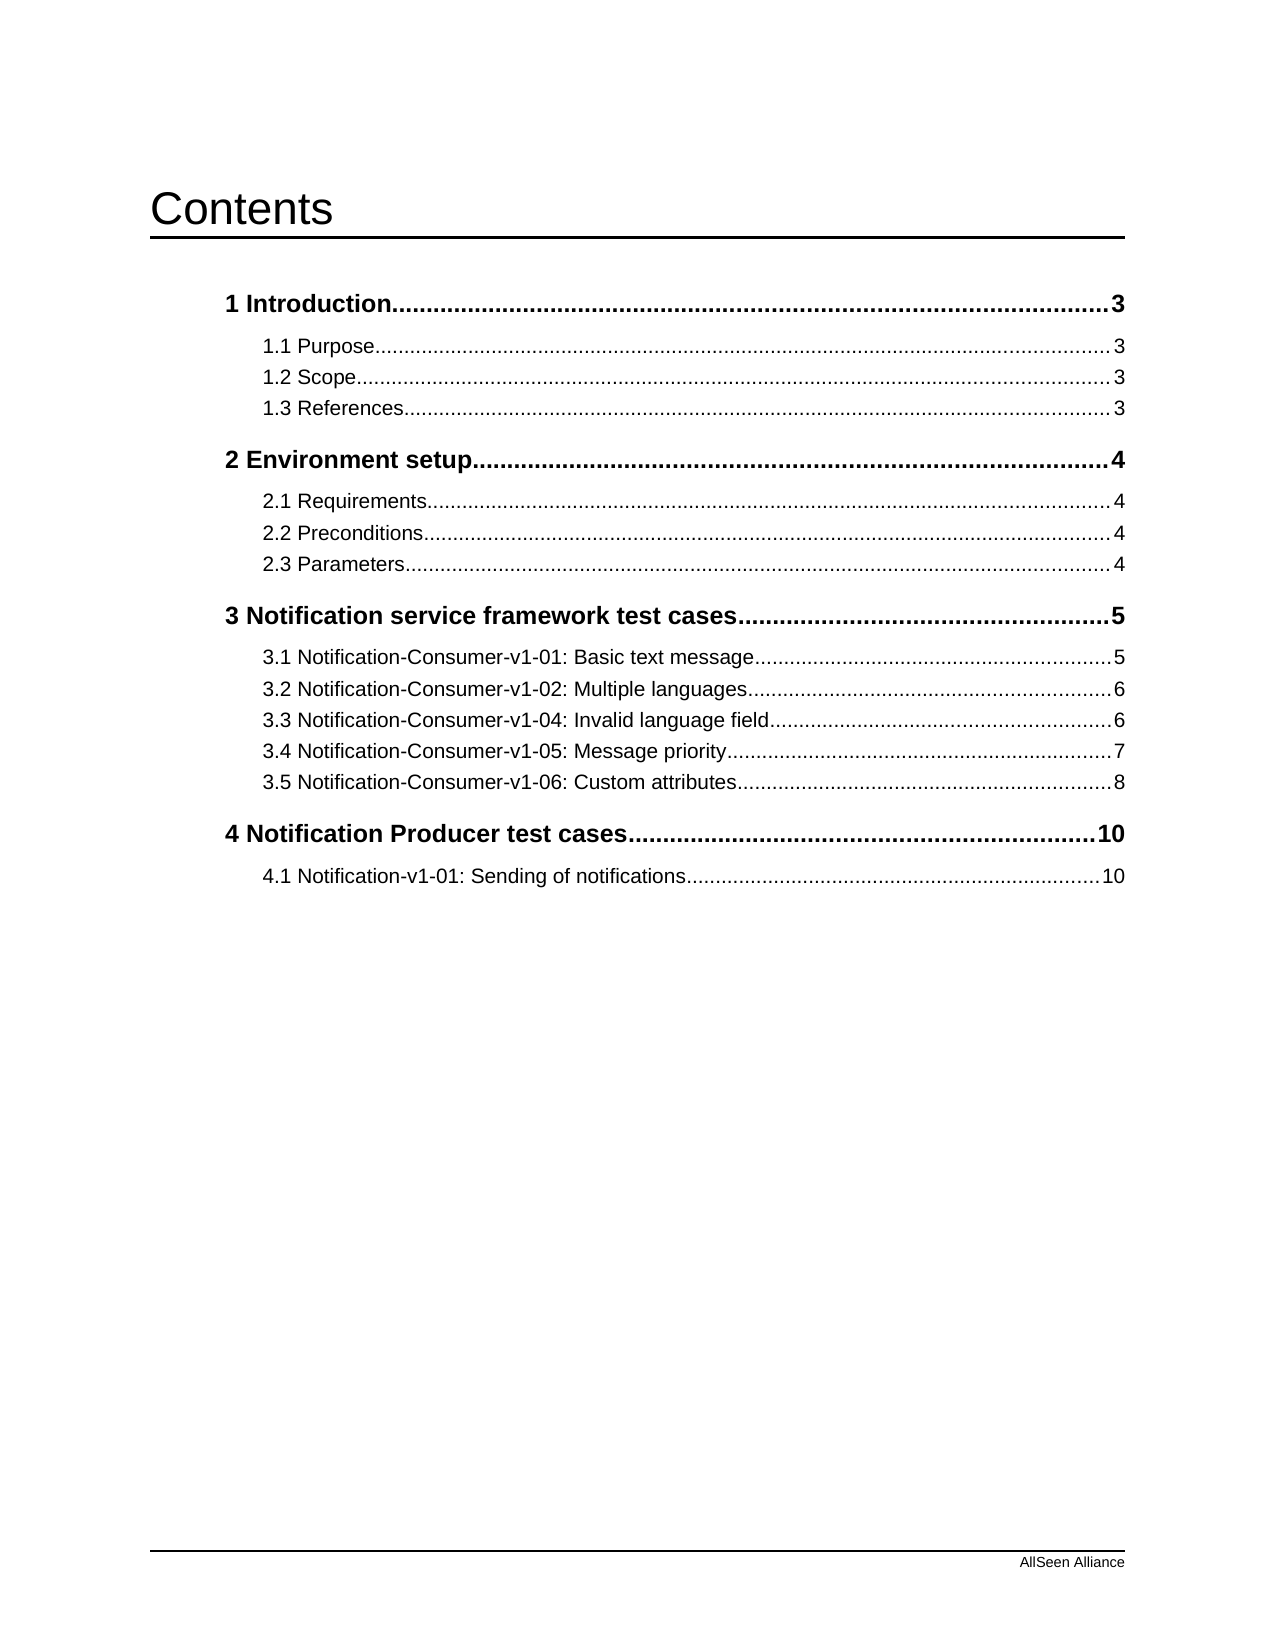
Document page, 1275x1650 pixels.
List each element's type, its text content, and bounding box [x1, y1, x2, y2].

text 4.1 Notification-v1-01: Sending of notifications 10 [262, 860, 1050, 887]
text 3.2 Notification-Consumer-v1-02: Multiple languages 6 [262, 673, 1050, 700]
text 1.3 References 3 [262, 393, 1050, 420]
text 2.2 Preconditions 4 [262, 517, 1050, 544]
subtitle Contents [150, 181, 1125, 236]
text 1 Introduction 3 [225, 289, 1050, 318]
text 3.1 Notification-Consumer-v1-01: Basic text message 5 [262, 642, 1050, 669]
text 1.2 Scope 3 [262, 362, 1050, 389]
text 3 Notification service framework test cases 5 [225, 601, 1050, 629]
text 3.3 Notification-Consumer-v1-04: Invalid language field 6 [262, 704, 1050, 732]
text 3.5 Notification-Consumer-v1-06: Custom attributes 8 [262, 767, 1050, 794]
text 2.3 Parameters 4 [262, 549, 1050, 576]
text 4 Notification Producer test cases 10 [225, 819, 1050, 848]
text 3.4 Notification-Consumer-v1-05: Message priority 7 [262, 736, 1050, 763]
text 1.1 Purpose 3 [262, 330, 1050, 357]
text 2 Environment setup 4 [225, 445, 1050, 474]
text 2.1 Requirements 4 [262, 486, 1050, 513]
